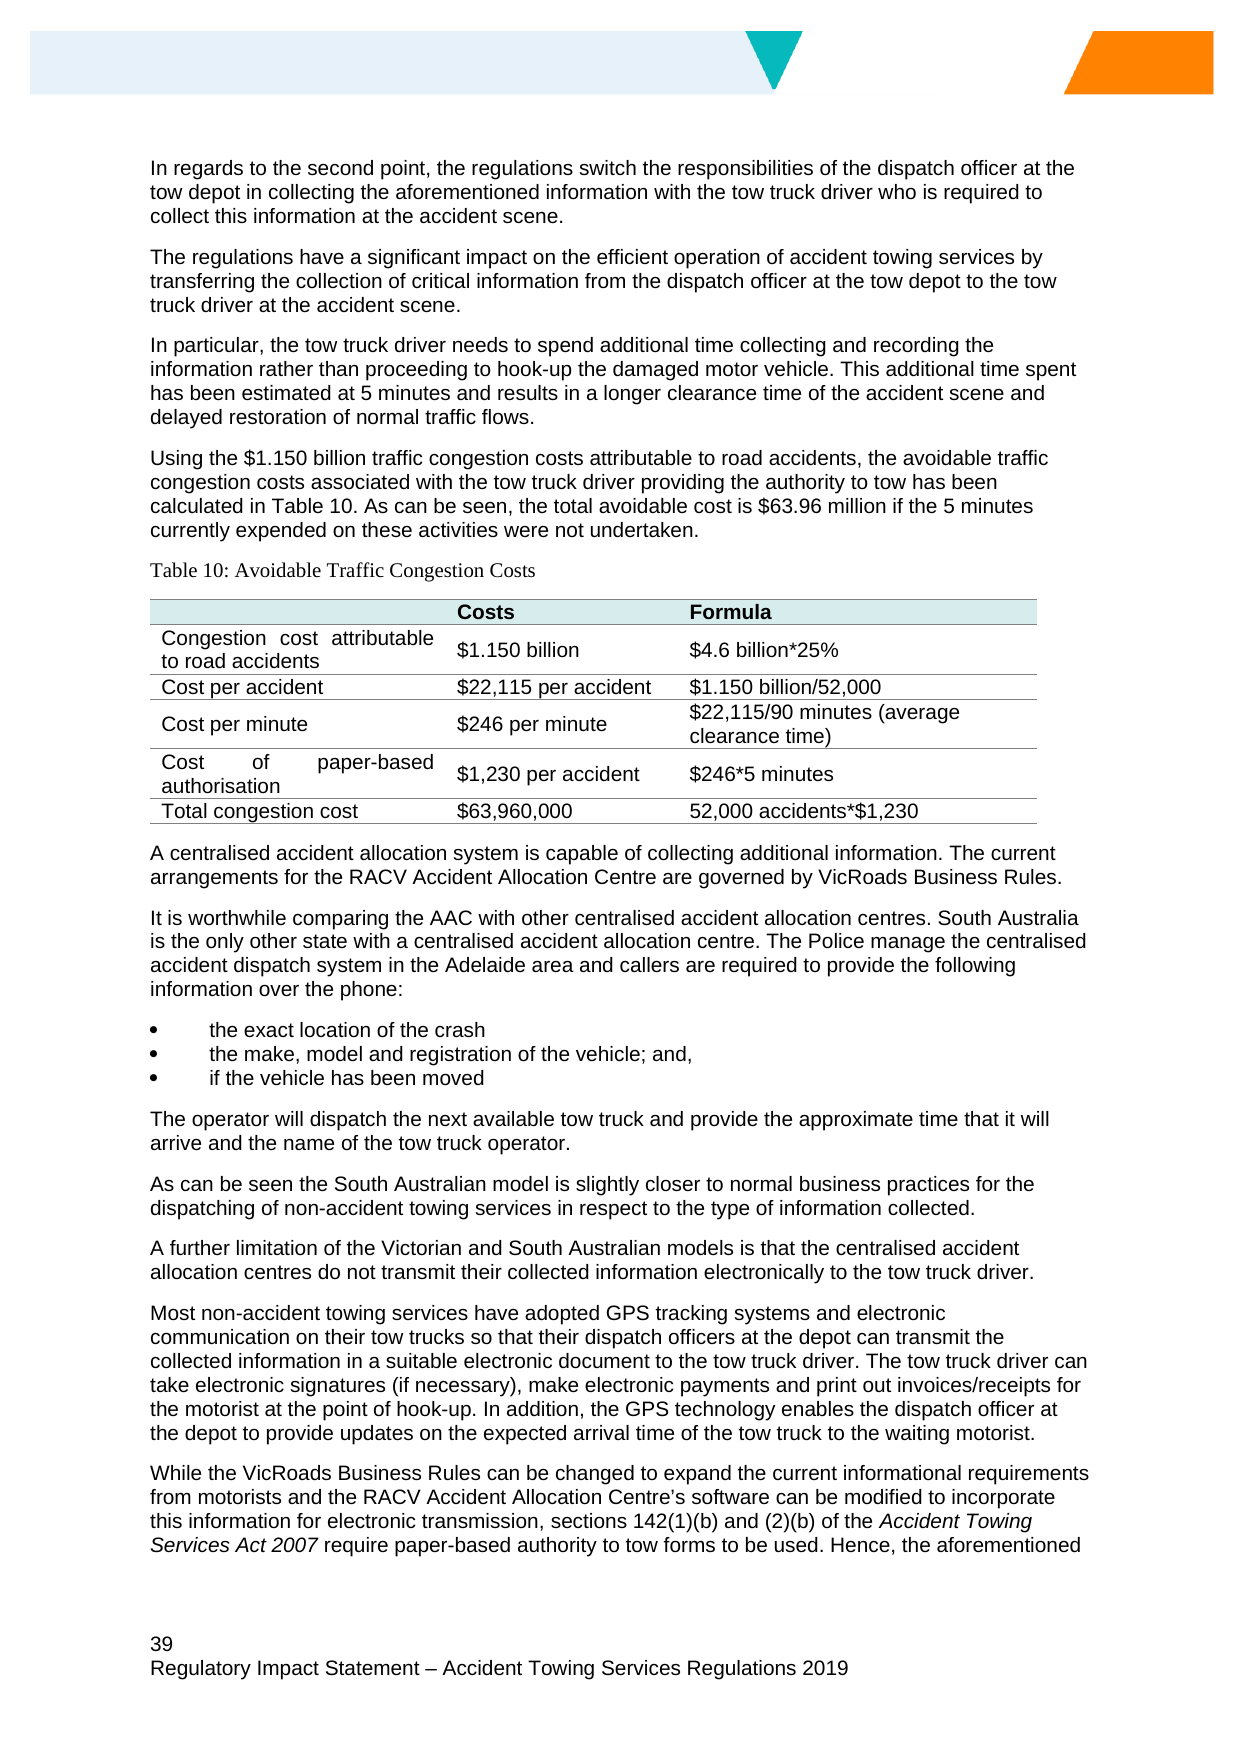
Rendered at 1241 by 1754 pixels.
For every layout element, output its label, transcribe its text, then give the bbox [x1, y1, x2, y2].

text It is worthwhile comparing the AAC with other centralised accident allocation centres. South Australia is the only other state with a centralised accident allocation centre. The Police manage the centralised accident dispatch system in the Adelaide area and callers are required to provide the following information over the phone: [150, 905, 1090, 1001]
table_cell Total congestion cost [150, 799, 446, 823]
table_header Formula [678, 600, 1037, 624]
text A centralised accident allocation system is capable of collecting additional information. The current arrangements for the RACV Accident Allocation Centre are governed by VicRoads Business Rules. [150, 841, 1090, 889]
list the make, model and registration of the vehicle; and, [150, 1042, 1090, 1066]
table_cell Congestion cost attributable to road accidents [150, 625, 446, 673]
table_header Costs [446, 600, 678, 624]
table_cell $4.6 billion*25% [678, 625, 1037, 673]
text As can be seen the South Australian model is slightly closer to normal business practices for the dispatching of non-accident towing services in respect to the type of information collected. [150, 1171, 1090, 1219]
table_cell Cost per accident [150, 675, 446, 699]
table_cell Cost per minute [150, 700, 446, 748]
picture [0, 1, 1241, 129]
table_cell $22,115/90 minutes (average clearance time) [678, 700, 1037, 748]
text The operator will dispatch the next available tow truck and provide the approximate time that it will arrive and the name of the tow truck operator. [150, 1107, 1090, 1155]
text In regards to the second point, the regulations switch the responsibilities of the dispatch officer at the tow depot in collecting the aforementioned information with the tow truck driver who is required to collect this information at the accident scene. [150, 156, 1090, 228]
table_cell $1,230 per accident [446, 749, 678, 798]
table_cell $246*5 minutes [678, 749, 1037, 798]
text Table 10: Avoidable Traffic Congestion Costs [150, 558, 1090, 582]
text A further limitation of the Victorian and South Australian models is that the centralised accident allocation centres do not transmit their collected information electronically to the tow truck driver. [150, 1236, 1090, 1284]
list the exact location of the crash [150, 1018, 1090, 1042]
table_cell $1.150 billion/52,000 [678, 675, 1037, 699]
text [150, 1461, 1090, 1557]
table_cell $63,960,000 [446, 799, 678, 823]
table_cell $22,115 per accident [446, 675, 678, 699]
text Most non-accident towing services have adopted GPS tracking systems and electronic communication on their tow trucks so that their dispatch officers at the depot can transmit the collected information in a suitable electronic document to the tow truck driver. The tow truck driver can take electronic signatures (if necessary), make electronic payments and print out invoices/receipts for the motorist at the point of hook-up. In addition, the GPS technology enables the dispatch officer at the depot to provide updates on the expected arrival time of the tow truck to the waiting motorist. [150, 1301, 1090, 1444]
table_header [150, 600, 446, 624]
table_cell 52,000 accidents*$1,230 [678, 799, 1037, 823]
table_cell $1.150 billion [446, 625, 678, 673]
table_cell Cost of paper-based authorisation [150, 749, 446, 798]
text The regulations have a significant impact on the efficient operation of accident towing services by transferring the collection of critical information from the dispatch officer at the tow depot to the tow truck driver at the accident scene. [150, 244, 1090, 316]
text Using the $1.150 billion traffic congestion costs attributable to road accidents, the avoidable traffic congestion costs associated with the tow truck driver providing the authority to tow has been calculated in Table 10. As can be seen, the total avoidable cost is $63.96 million if the 5 minutes currently expended on these activities were not undertaken. [150, 446, 1090, 541]
list if the vehicle has been moved [150, 1066, 1090, 1090]
text In particular, the tow truck driver needs to spend additional time collecting and recording the information rather than proceeding to hook-up the damaged motor vehicle. This additional time spent has been estimated at 5 minutes and results in a longer clearance time of the accident scene and delayed restoration of normal traffic flows. [150, 333, 1090, 429]
table_cell $246 per minute [446, 700, 678, 748]
